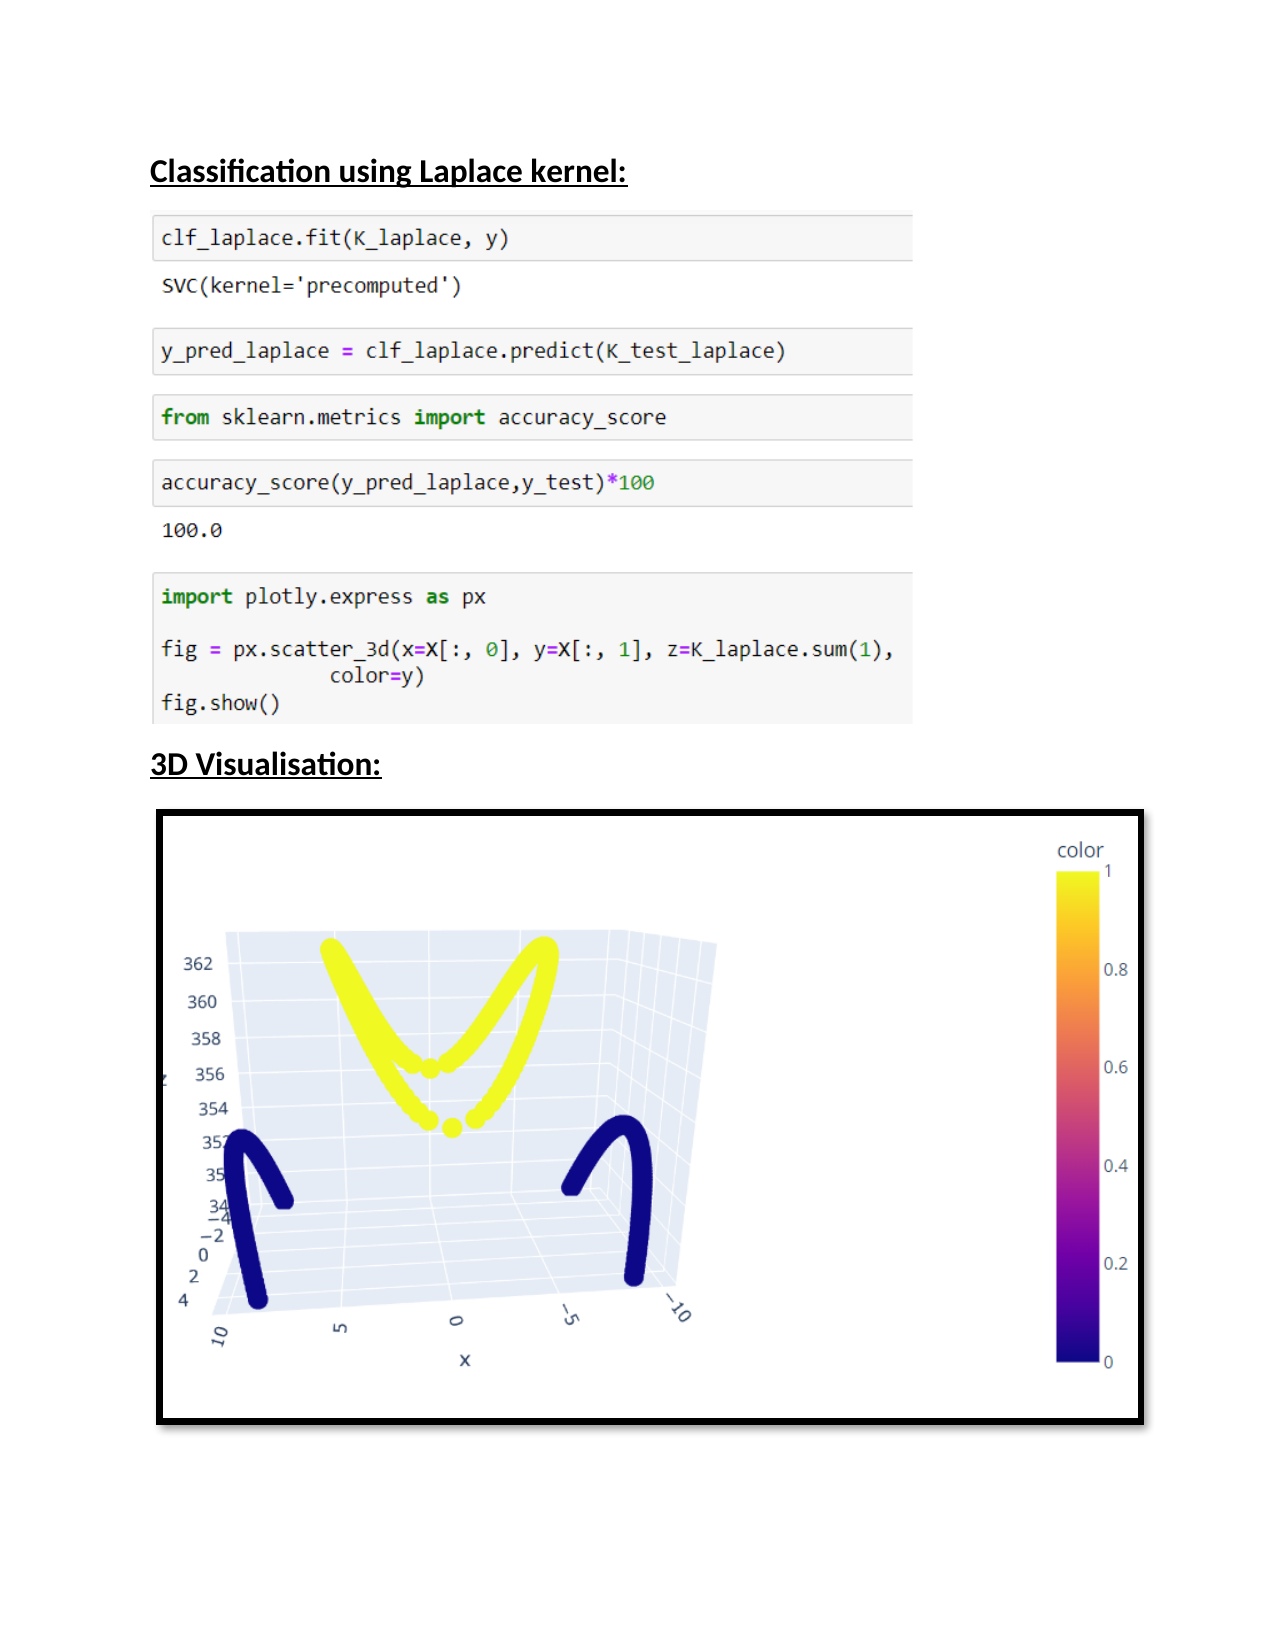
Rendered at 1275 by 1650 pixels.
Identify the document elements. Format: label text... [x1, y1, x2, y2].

picture [163, 816, 1138, 1418]
text 3D Visualisation: [150, 743, 1125, 783]
picture [150, 210, 913, 724]
text Classification using Laplace kernel: [150, 150, 1125, 191]
